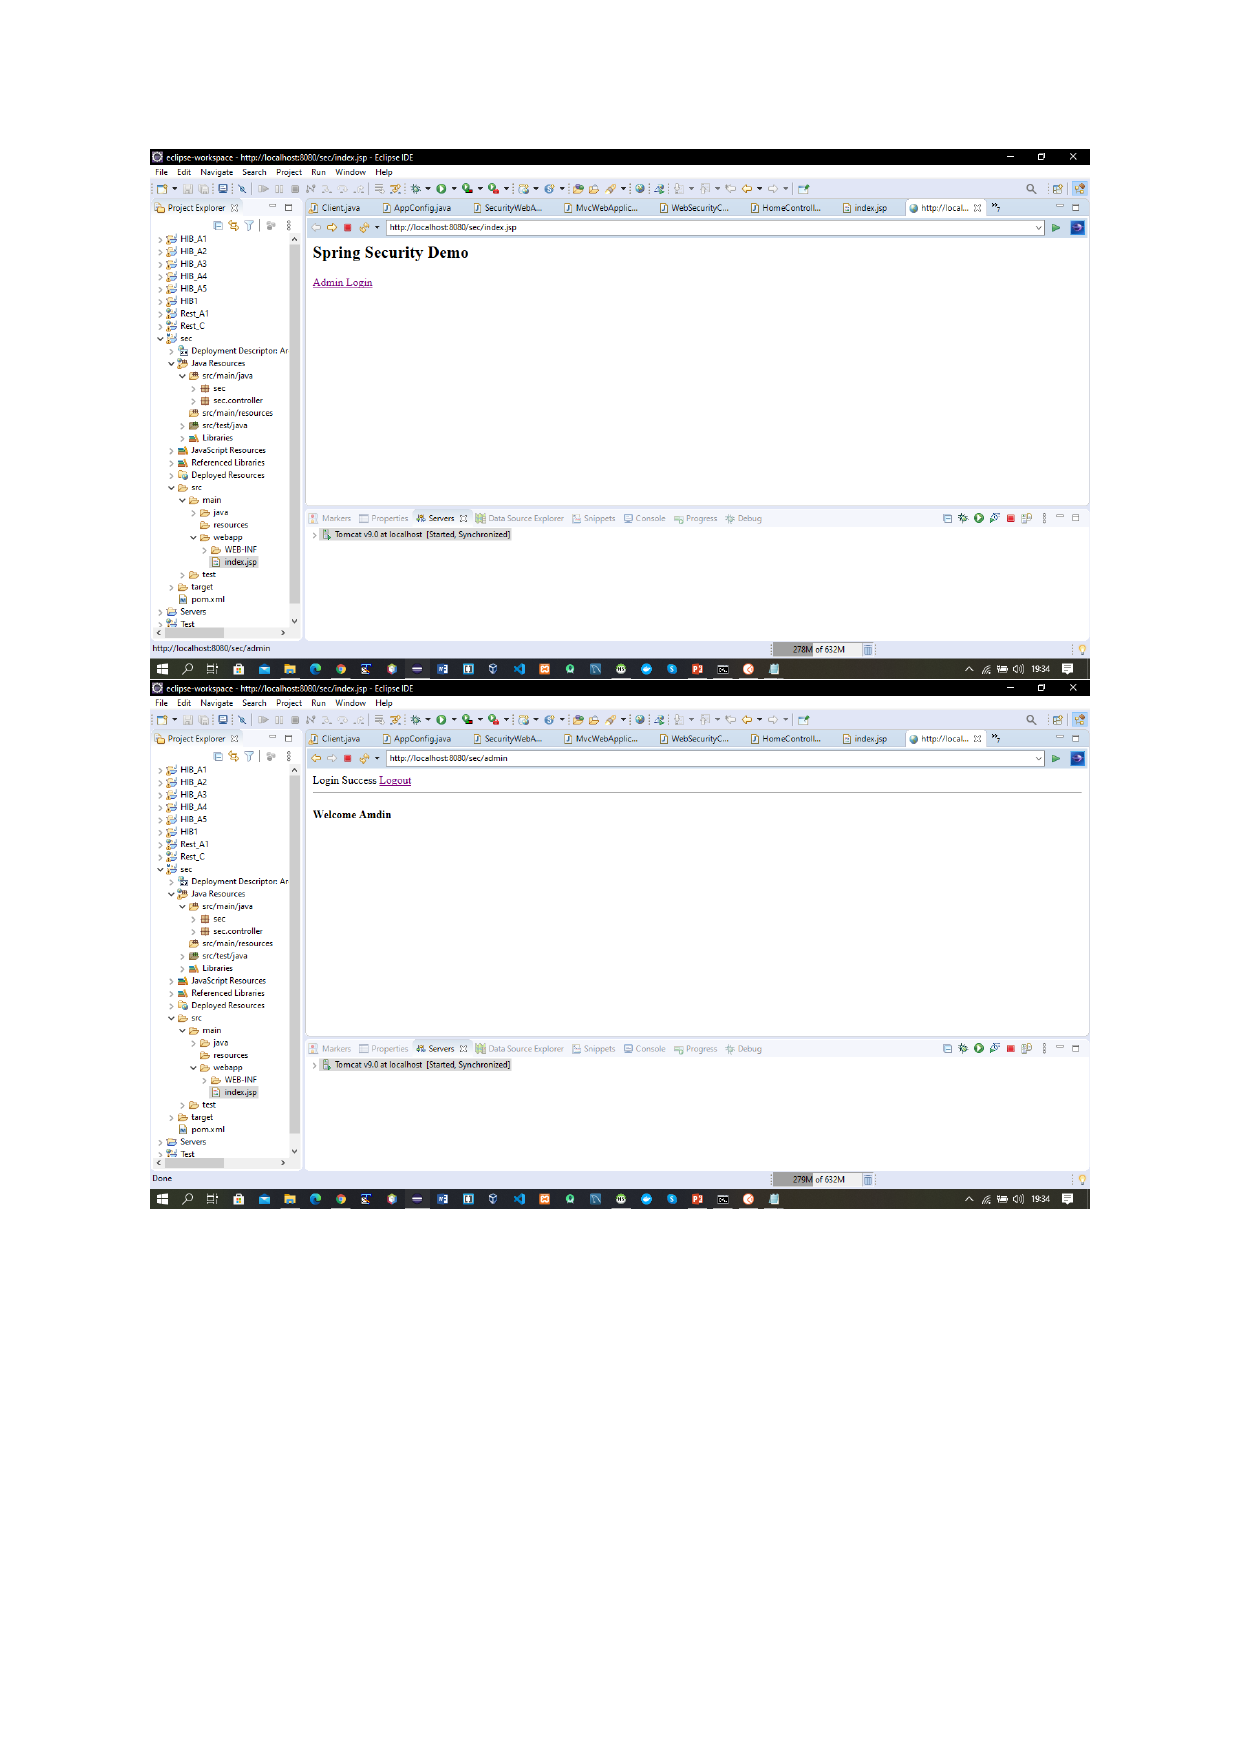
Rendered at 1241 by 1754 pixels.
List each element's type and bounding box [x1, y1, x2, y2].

picture [150, 149, 1090, 679]
picture [150, 680, 1090, 1209]
